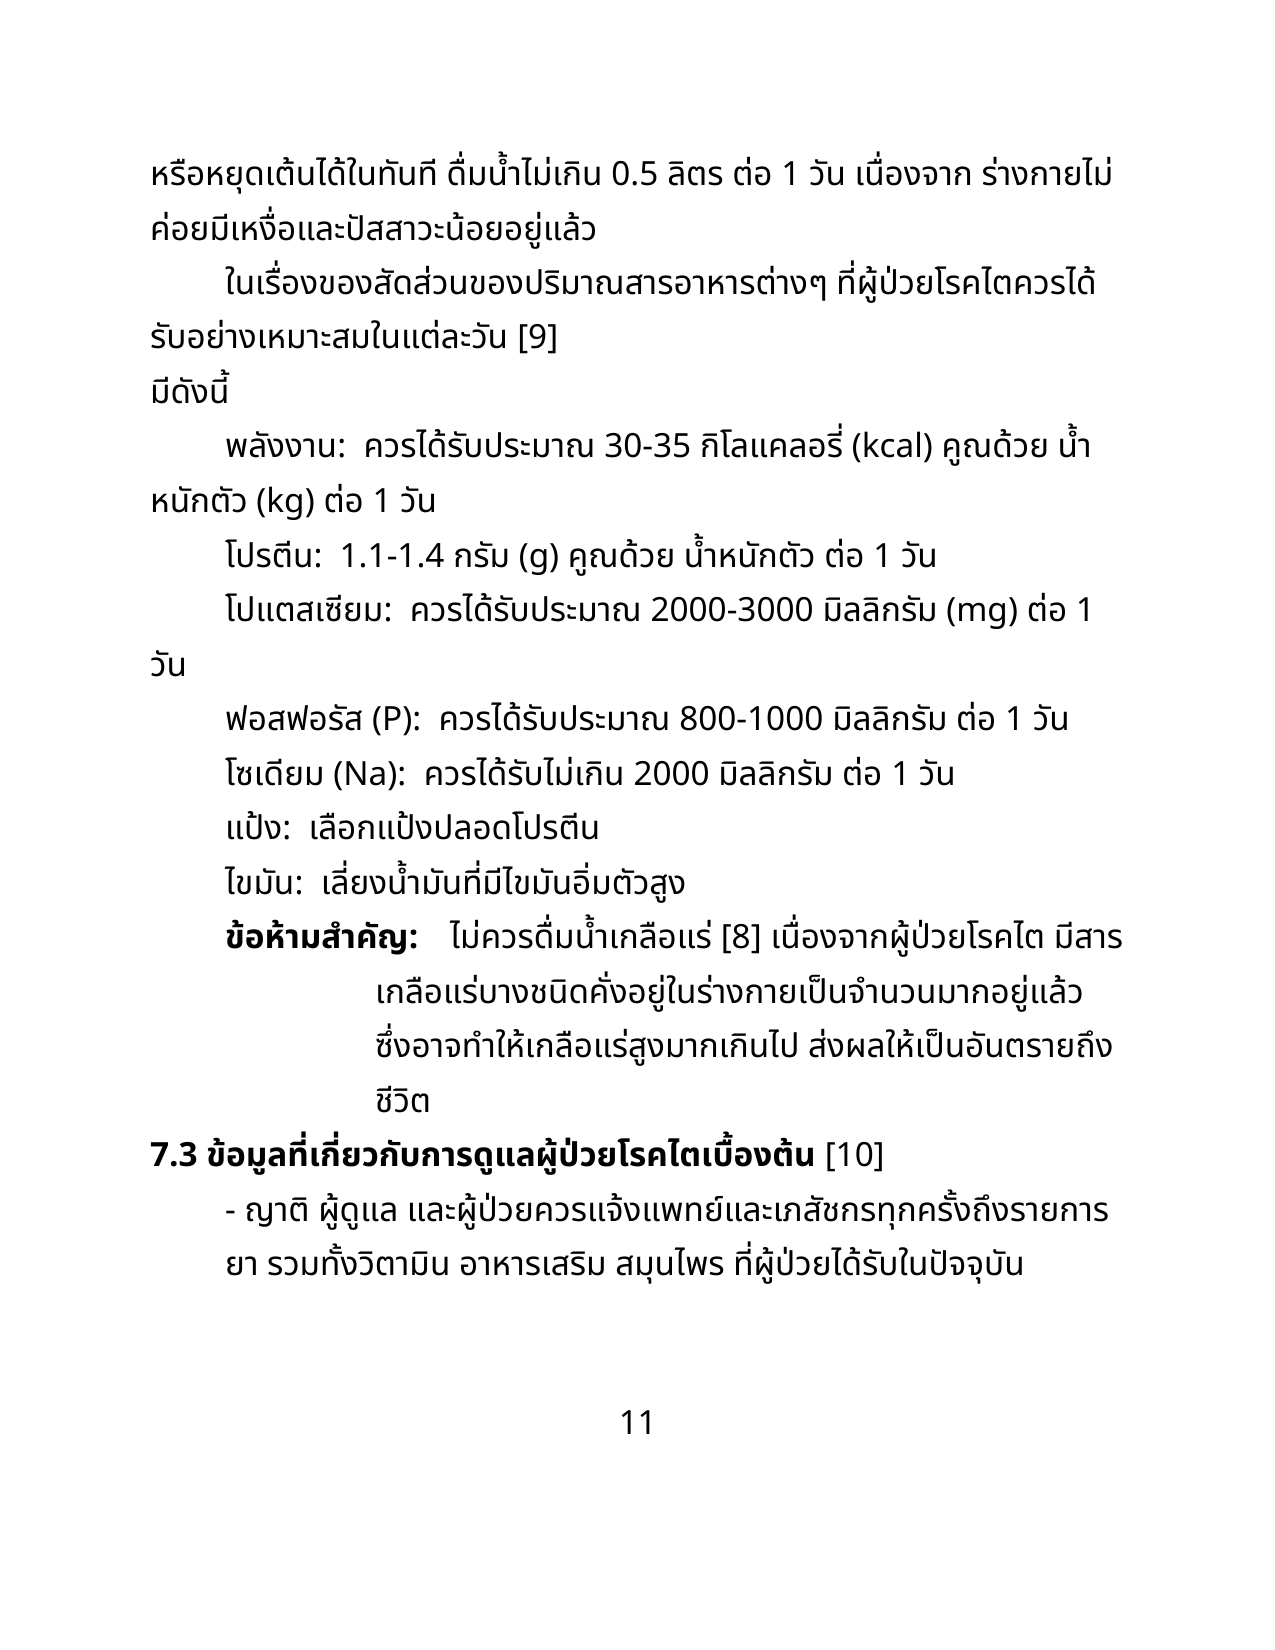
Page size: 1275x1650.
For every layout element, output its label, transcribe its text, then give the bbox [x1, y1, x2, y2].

text มีดังนี้ [150, 368, 1125, 418]
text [150, 150, 1125, 255]
text แป้ง: เลือกแป้งปลอดโปรตีน [150, 804, 1125, 855]
text โปรตีน: 1.1-1.4 กรัม (g) คูณด้วย น้ำหนักตัว ต่อ 1 วัน [150, 531, 1125, 582]
text 7.3 ข้อมูลที่เกี่ยวกับการดูแลผู้ป่วยโรคไตเบื้องต้น [10] [150, 1131, 1125, 1182]
text โซเดียม (Na): ควรได้รับไม่เกิน 2000 มิลลิกรัม ต่อ 1 วัน [150, 749, 1125, 800]
text พลังงาน: ควรได้รับประมาณ 30-35 กิโลแคลอรี่ (kcal) คูณด้วย น้ำหนักตัว (kg) ต่อ 1 วัน [150, 422, 1125, 527]
text โปแตสเซียม: ควรได้รับประมาณ 2000-3000 มิลลิกรัม (mg) ต่อ 1 วัน [150, 586, 1125, 691]
text ในเรื่องของสัดส่วนของปริมาณสารอาหารต่างๆ ที่ผู้ป่วยโรคไตควรได้รับอย่างเหมาะสมในแต่ละวัน [9] [150, 259, 1125, 364]
text ฟอสฟอรัส (P): ควรได้รับประมาณ 800-1000 มิลลิกรัม ต่อ 1 วัน [150, 695, 1125, 746]
text - ญาติ ผู้ดูแล และผู้ป่วยควรแจ้งแพทย์และเภสัชกรทุกครั้งถึงรายการยา รวมทั้งวิตามิน อาหารเสริม สมุนไพร ที่ผู้ป่วยได้รับในปัจจุบัน [225, 1186, 1125, 1291]
text ข้อห้ามสำคัญ: ไม่ควรดื่มน้ำเกลือแร่ [8] เนื่องจากผู้ป่วยโรคไต มีสารเกลือแร่บางชนิดคั่งอยู่ในร่างกายเป็นจำนวนมากอยู่แล้ว ซึ่งอาจทำให้เกลือแร่สูงมากเกินไป ส่งผลให้เป็นอันตรายถึงชีวิต [225, 913, 1125, 1127]
text ไขมัน: เลี่ยงน้ำมันที่มีไขมันอิ่มตัวสูง [150, 859, 1125, 909]
